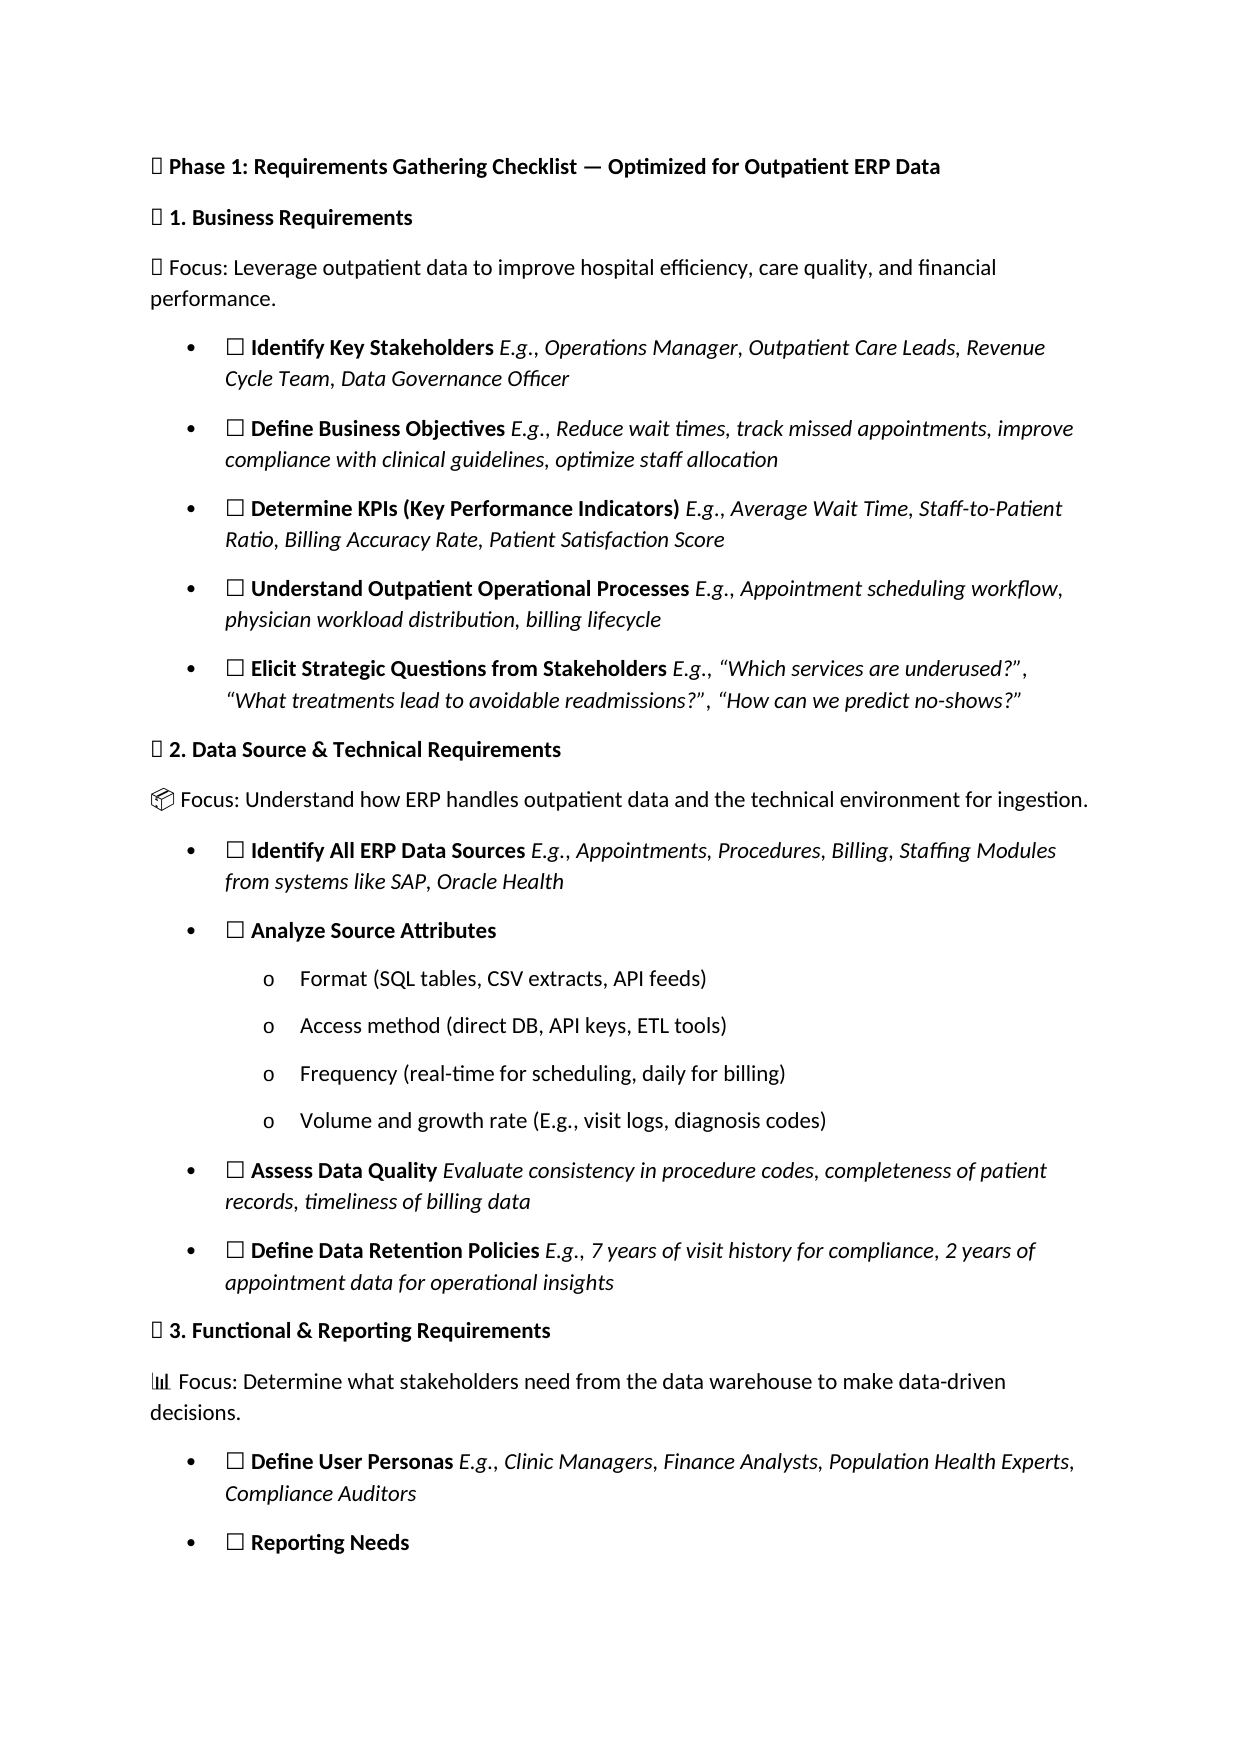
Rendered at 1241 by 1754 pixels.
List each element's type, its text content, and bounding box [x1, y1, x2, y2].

list ☐ Identify All ERP Data Sources E.g., Appointments, Procedures, Billing, Staffing Modules from systems like SAP, Oracle Health [187, 833, 1090, 895]
list ☐ Reporting Needs [187, 1526, 1090, 1557]
list Frequency (real-time for scheduling, daily for billing) [262, 1059, 1090, 1088]
list Access method (direct DB, API keys, ETL tools) [262, 1012, 1090, 1040]
text 🎯 Focus: Leverage outpatient data to improve hospital efficiency, care quality, and financial performance. [150, 251, 1090, 312]
text ✅ 1. Business Requirements [150, 200, 1090, 232]
text ✅ 2. Data Source & Technical Requirements [150, 733, 1090, 764]
list Format (SQL tables, CSV extracts, API feeds) [262, 964, 1090, 993]
list ☐ Define Business Objectives E.g., Reduce wait times, track missed appointments, improve compliance with clinical guidelines, optimize staff allocation [187, 411, 1090, 473]
text 🏥 Phase 1: Requirements Gathering Checklist — Optimized for Outpatient ERP Data [150, 150, 1090, 181]
list ☐ Define Data Retention Policies E.g., 7 years of visit history for compliance, 2 years of appointment data for operational insights [187, 1234, 1090, 1296]
list ☐ Analyze Source Attributes [187, 914, 1090, 945]
list ☐ Identify Key Stakeholders E.g., Operations Manager, Outpatient Care Leads, Revenue Cycle Team, Data Governance Officer [187, 331, 1090, 393]
list ☐ Assess Data Quality Evaluate consistency in procedure codes, completeness of patient records, timeliness of billing data [187, 1154, 1090, 1215]
text 📊 Focus: Determine what stakeholders need from the data warehouse to make data-driven decisions. [150, 1365, 1090, 1426]
list Volume and growth rate (E.g., visit logs, diagnosis codes) [262, 1106, 1090, 1135]
list ☐ Elicit Strategic Questions from Stakeholders E.g., “Which services are underused?”, “What treatments lead to avoidable readmissions?”, “How can we predict no-shows?” [187, 652, 1090, 714]
list ☐ Define User Personas E.g., Clinic Managers, Finance Analysts, Population Health Experts, Compliance Auditors [187, 1445, 1090, 1507]
list ☐ Understand Outpatient Operational Processes E.g., Appointment scheduling workflow, physician workload distribution, billing lifecycle [187, 572, 1090, 633]
list ☐ Determine KPIs (Key Performance Indicators) E.g., Average Wait Time, Staff-to-Patient Ratio, Billing Accuracy Rate, Patient Satisfaction Score [187, 492, 1090, 553]
text 📦 Focus: Understand how ERP handles outpatient data and the technical environment for ingestion. [150, 783, 1090, 814]
text ✅ 3. Functional & Reporting Requirements [150, 1314, 1090, 1346]
